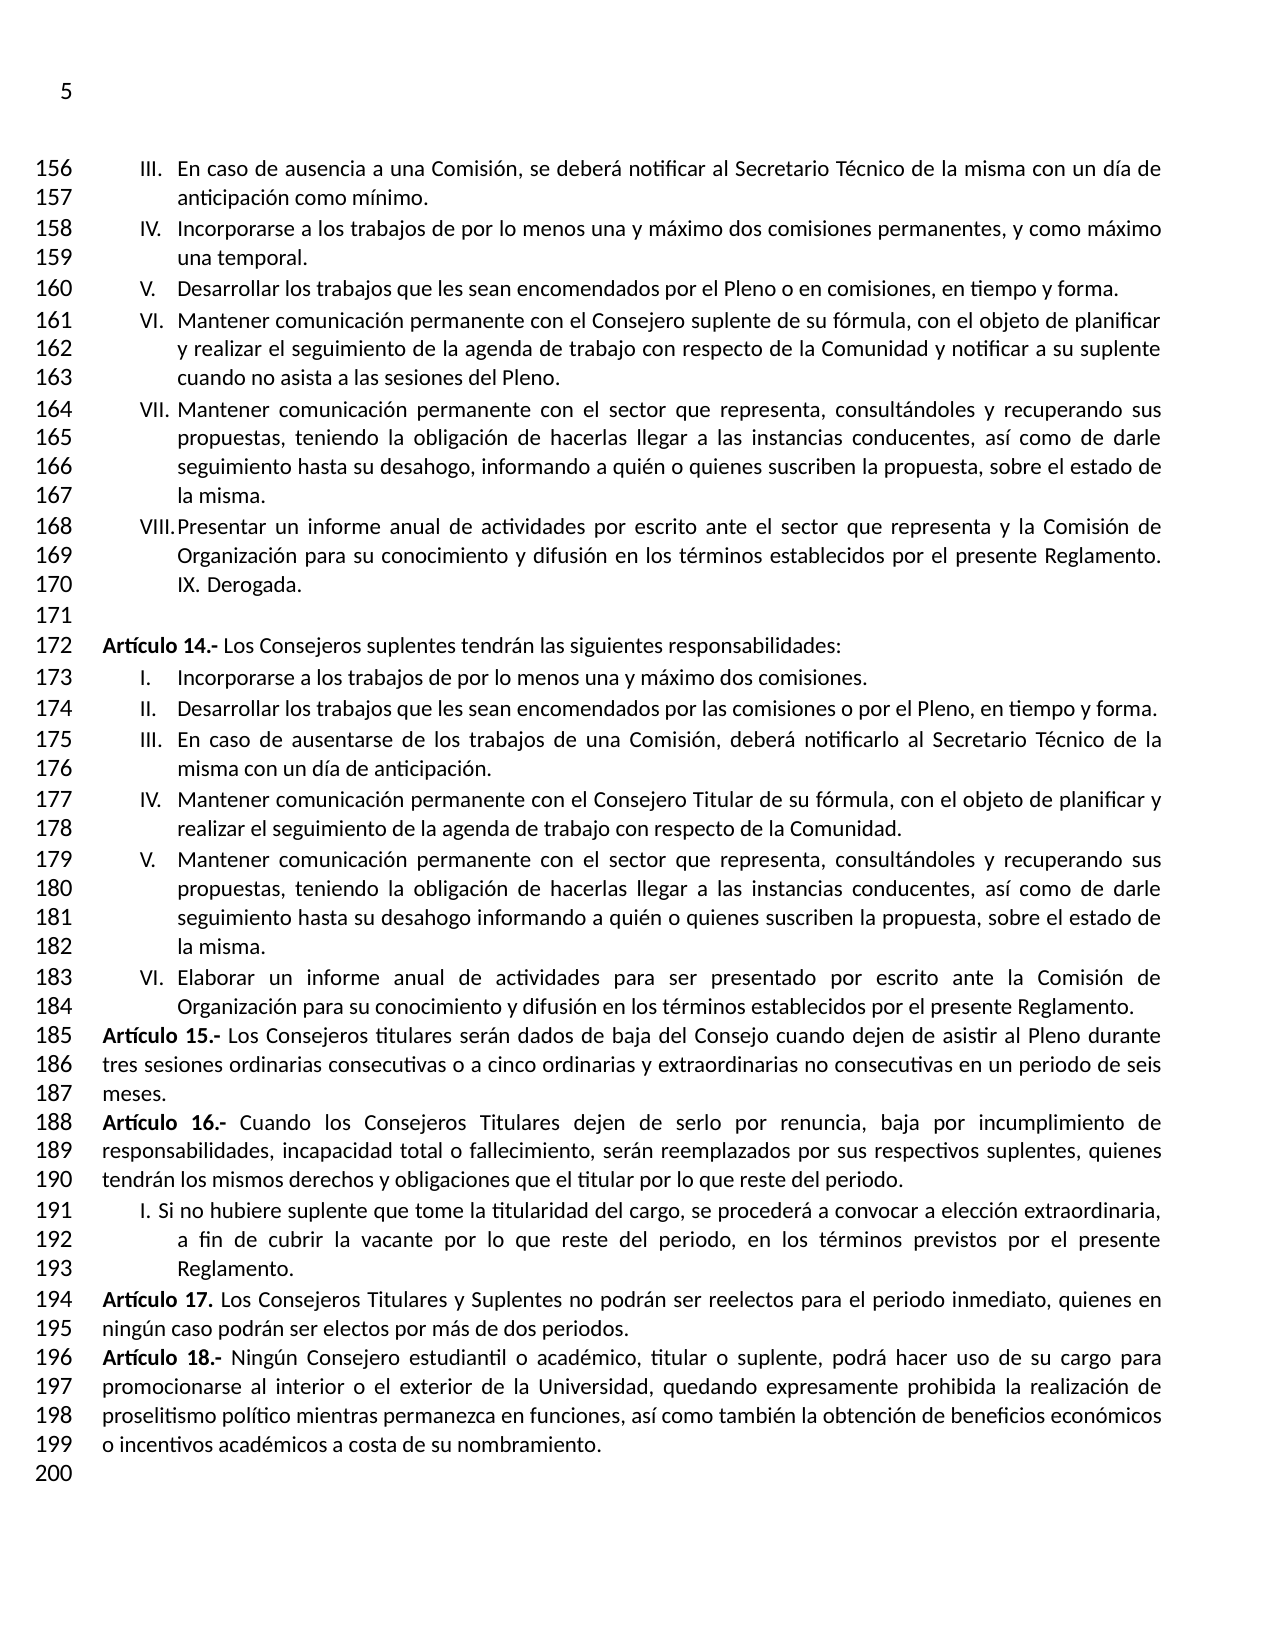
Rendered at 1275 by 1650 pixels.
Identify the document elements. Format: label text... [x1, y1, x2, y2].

text Artículo 16.- Cuando los Consejeros Titulares dejen de serlo por renuncia, baja por incumplimiento de responsabilidades, incapacidad total o fallecimiento, serán reemplazados por sus respectivos suplentes, quienes tendrán los mismos derechos y obligaciones que el titular por lo que reste del periodo. [102, 1108, 1163, 1193]
list En caso de ausencia a una Comisión, se deberá notificar al Secretario Técnico de la misma con un día de anticipación como mínimo. [139, 154, 1163, 211]
text I. Si no hubiere suplente que tome la titularidad del cargo, se procederá a convocar a elección extraordinaria, a fin de cubrir la vacante por lo que reste del periodo, en los términos previstos por el presente Reglamento. [139, 1197, 1163, 1282]
list Elaborar un informe anual de actividades para ser presentado por escrito ante la Comisión de Organización para su conocimiento y difusión en los términos establecidos por el presente Reglamento. [139, 963, 1163, 1020]
list Incorporarse a los trabajos de por lo menos una y máximo dos comisiones. [139, 663, 1163, 691]
text Artículo 14.- Los Consejeros suplentes tendrán las siguientes responsabilidades: [102, 632, 1163, 660]
text Artículo 15.- Los Consejeros titulares serán dados de baja del Consejo cuando dejen de asistir al Pleno durante tres sesiones ordinarias consecutivas o a cinco ordinarias y extraordinarias no consecutivas en un periodo de seis meses. [102, 1021, 1163, 1107]
text Artículo 18.- Ningún Consejero estudiantil o académico, titular o suplente, podrá hacer uso de su cargo para promocionarse al interior o el exterior de la Universidad, quedando expresamente prohibida la realización de proselitismo político mientras permanezca en funciones, así como también la obtención de beneficios económicos o incentivos académicos a costa de su nombramiento. [102, 1343, 1163, 1458]
list Presentar un informe anual de actividades por escrito ante el sector que representa y la Comisión de Organización para su conocimiento y difusión en los términos establecidos por el presente Reglamento. IX. Derogada. [139, 512, 1163, 598]
list Desarrollar los trabajos que les sean encomendados por las comisiones o por el Pleno, en tiempo y forma. [139, 694, 1163, 722]
list Mantener comunicación permanente con el sector que representa, consultándoles y recuperando sus propuestas, teniendo la obligación de hacerlas llegar a las instancias conducentes, así como de darle seguimiento hasta su desahogo, informando a quién o quienes suscriben la propuesta, sobre el estado de la misma. [139, 395, 1163, 509]
list Mantener comunicación permanente con el Consejero Titular de su fórmula, con el objeto de planificar y realizar el seguimiento de la agenda de trabajo con respecto de la Comunidad. [139, 786, 1163, 842]
text Artículo 17. Los Consejeros Titulares y Suplentes no podrán ser reelectos para el periodo inmediato, quienes en ningún caso podrán ser electos por más de dos periodos. [102, 1286, 1163, 1342]
list Mantener comunicación permanente con el sector que representa, consultándoles y recuperando sus propuestas, teniendo la obligación de hacerlas llegar a las instancias conducentes, así como de darle seguimiento hasta su desahogo informando a quién o quienes suscriben la propuesta, sobre el estado de la misma. [139, 846, 1163, 960]
list Incorporarse a los trabajos de por lo menos una y máximo dos comisiones permanentes, y como máximo una temporal. [139, 214, 1163, 271]
list Desarrollar los trabajos que les sean encomendados por el Pleno o en comisiones, en tiempo y forma. [139, 274, 1163, 302]
list En caso de ausentarse de los trabajos de una Comisión, deberá notificarlo al Secretario Técnico de la misma con un día de anticipación. [139, 725, 1163, 782]
list Mantener comunicación permanente con el Consejero suplente de su fórmula, con el objeto de planificar y realizar el seguimiento de la agenda de trabajo con respecto de la Comunidad y notificar a su suplente cuando no asista a las sesiones del Pleno. [139, 306, 1163, 391]
